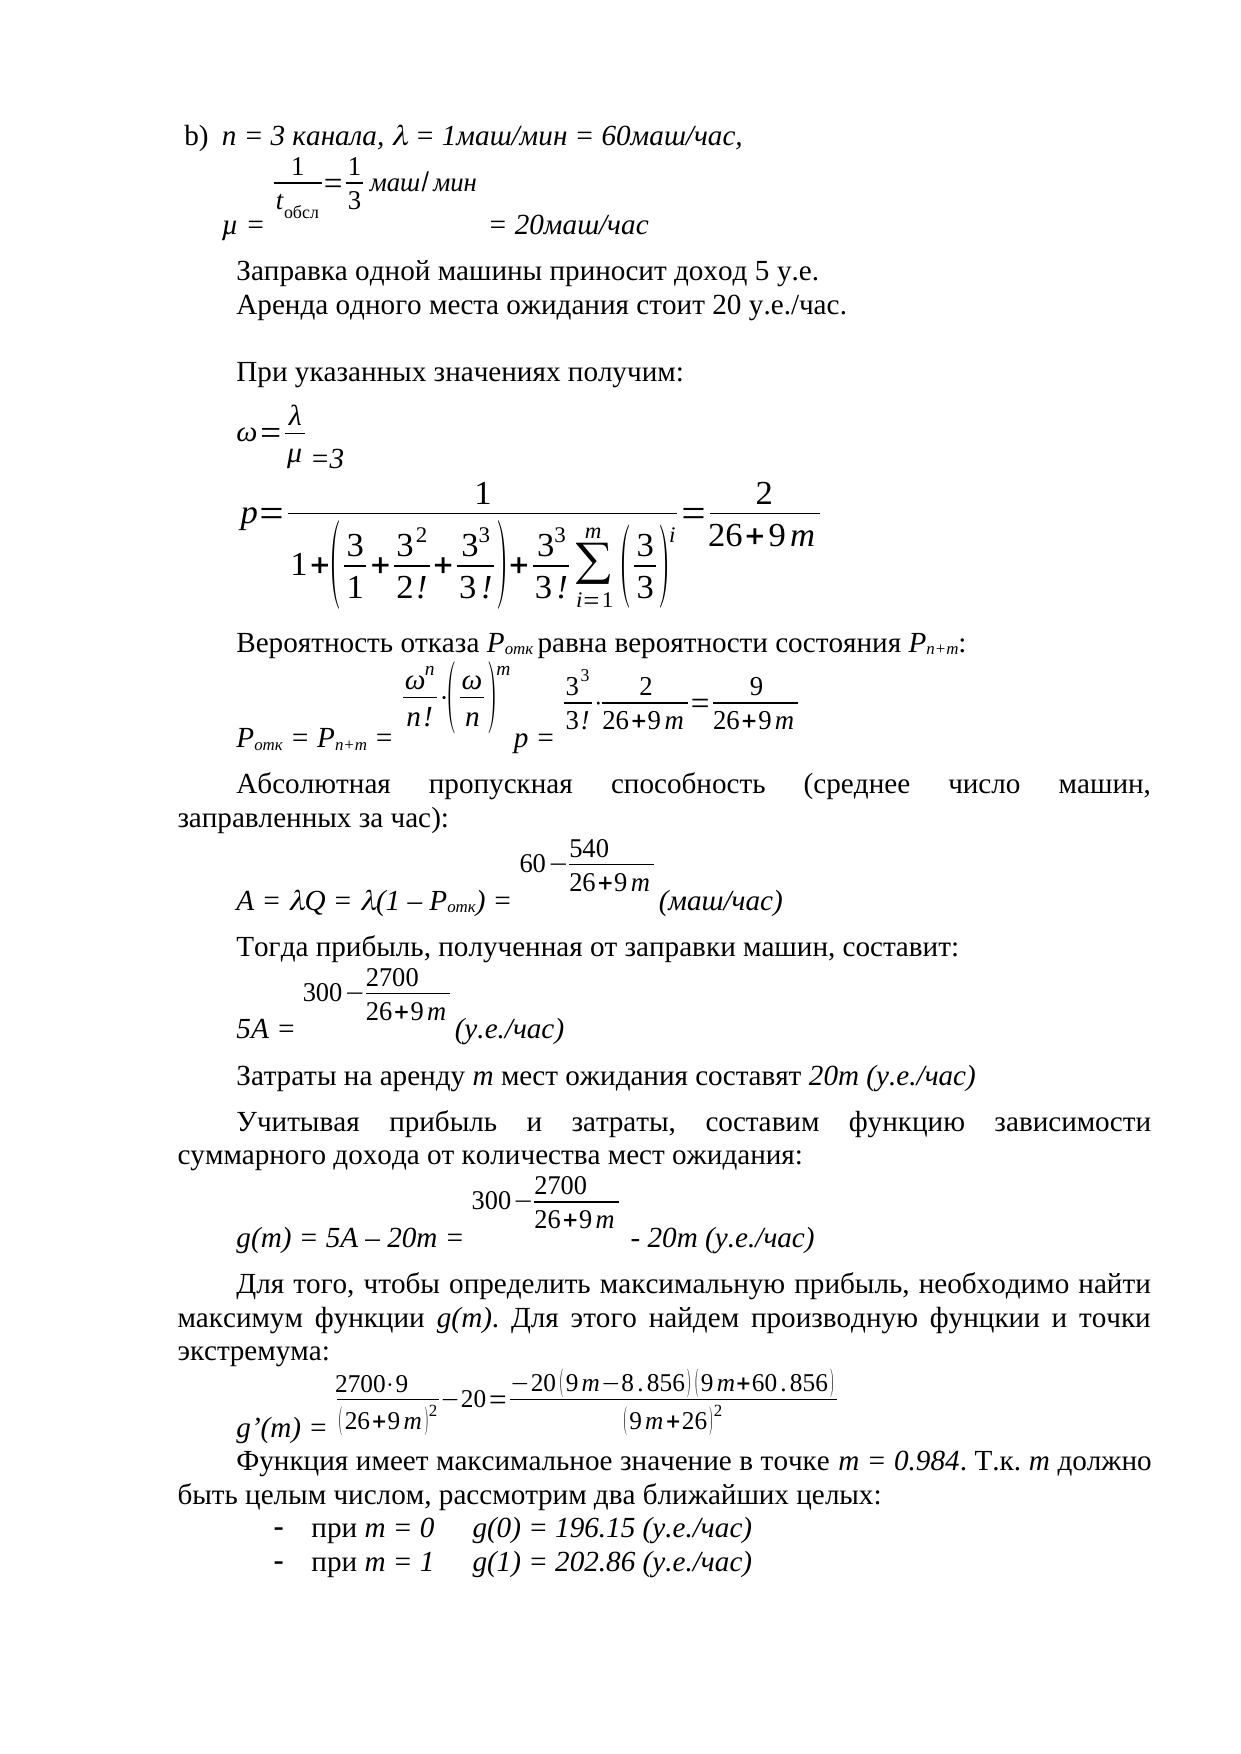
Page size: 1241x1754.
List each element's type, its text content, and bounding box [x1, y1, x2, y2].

text Функция имеет максимальное значение в точке m = 0.984. Т.к. m должно быть целым числом, рассмотрим два ближайших целых: [177, 1443, 1152, 1510]
text При указанных значениях получим: [177, 354, 1152, 387]
text Для того, чтобы определить максимальную прибыль, необходимо найти максимум функции g(m). Для этого найдем производную фунцкии и точки экстремума: [177, 1266, 1152, 1367]
text Тогда прибыль, полученная от заправки машин, составит: [177, 929, 1152, 962]
list n = 3 канала, = 1маш/мин = 60маш/час, [184, 118, 1152, 152]
text =3 [177, 400, 1152, 475]
text Pотк = Pn+m = p = [177, 658, 1152, 754]
text Затраты на аренду m мест ожидания составят 20m (у.е./час) [177, 1058, 1152, 1091]
list при m = 0 g(0) = 196.15 (у.е./час) [274, 1510, 1152, 1544]
text g’(m) = [177, 1367, 1152, 1443]
text Учитывая прибыль и затраты, составим функцию зависимости суммарного дохода от количества мест ожидания: [177, 1104, 1152, 1171]
list Вероятность отказа Pотк равна вероятности состояния Pn+m: [177, 625, 1152, 658]
text 5A = (у.е./час) [177, 962, 1152, 1045]
list Заправка одной машины приносит доход 5 у.е. [177, 253, 1152, 287]
list Аренда одного места ожидания стоит 20 у.е./час. [177, 287, 1152, 320]
text A = Q = (1 – Pотк) = (маш/час) [177, 833, 1152, 916]
list µ = = 20маш/час [221, 152, 1152, 241]
list при m = 1 g(1) = 202.86 (у.е./час) [274, 1544, 1152, 1578]
text g(m) = 5A – 20m = - 20m (у.е./час) [177, 1171, 1152, 1254]
text Абсолютная пропускная способность (среднее число машин, заправленных за час): [177, 766, 1152, 833]
